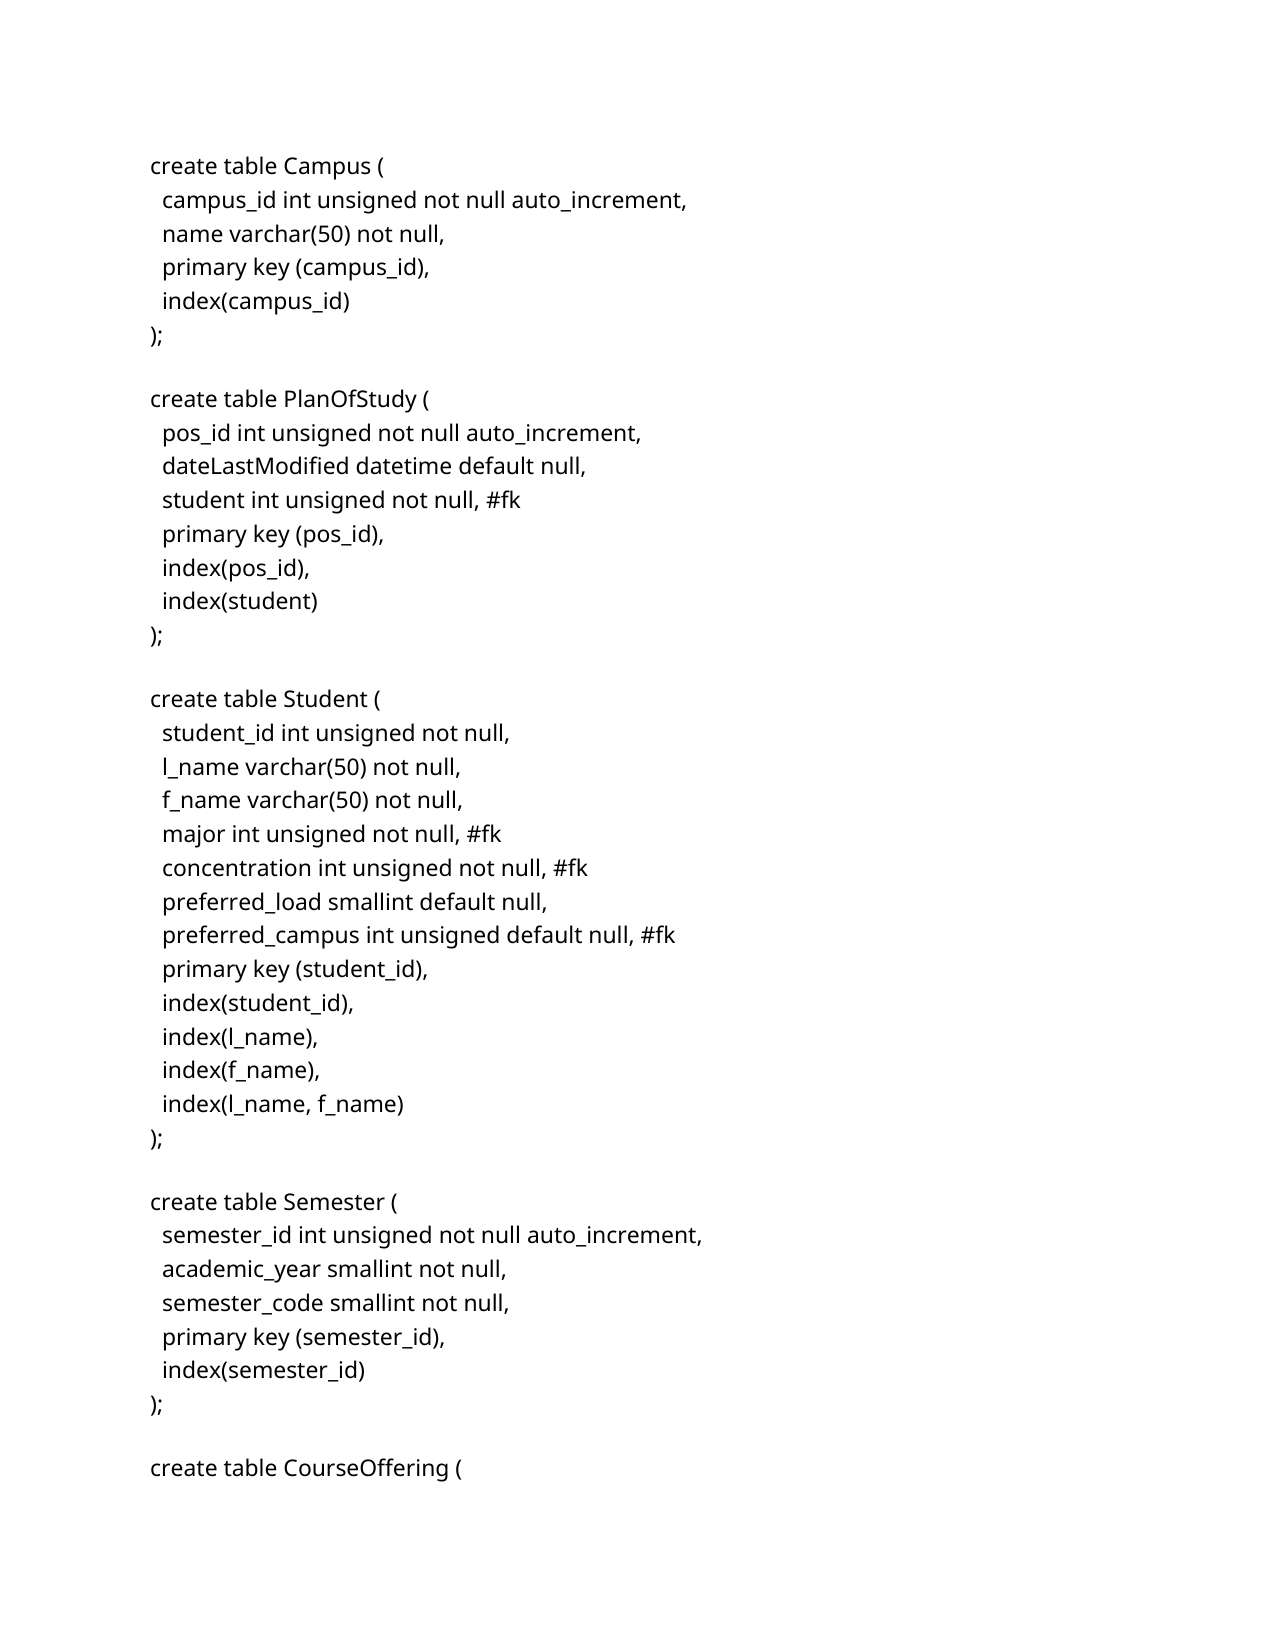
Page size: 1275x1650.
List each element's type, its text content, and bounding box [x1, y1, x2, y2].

text index(student_id), [150, 987, 1125, 1018]
text dateLastModified datetime default null, [150, 450, 1125, 481]
text primary key (pos_id), [150, 518, 1125, 549]
text l_name varchar(50) not null, [150, 750, 1125, 782]
text index(campus_id) [150, 285, 1125, 316]
text concentration int unsigned not null, #fk [150, 852, 1125, 883]
text index(f_name), [150, 1054, 1125, 1085]
text ); [150, 1122, 1125, 1153]
text semester_id int unsigned not null auto_increment, [150, 1219, 1125, 1251]
text campus_id int unsigned not null auto_increment, [150, 184, 1125, 215]
text create table PlanOfStudy ( [150, 383, 1125, 414]
text student int unsigned not null, #fk [150, 484, 1125, 515]
text pos_id int unsigned not null auto_increment, [150, 416, 1125, 448]
text index(pos_id), [150, 551, 1125, 583]
text academic_year smallint not null, [150, 1253, 1125, 1284]
text index(l_name, f_name) [150, 1088, 1125, 1119]
text primary key (student_id), [150, 953, 1125, 984]
text index(semester_id) [150, 1354, 1125, 1386]
text create table CourseOffering ( [150, 1452, 1125, 1483]
text f_name varchar(50) not null, [150, 784, 1125, 815]
text ); [150, 619, 1125, 650]
text create table Campus ( [150, 150, 1125, 181]
text index(student) [150, 585, 1125, 616]
text major int unsigned not null, #fk [150, 818, 1125, 849]
text preferred_load smallint default null, [150, 885, 1125, 917]
text student_id int unsigned not null, [150, 717, 1125, 748]
text preferred_campus int unsigned default null, #fk [150, 919, 1125, 950]
text name varchar(50) not null, [150, 217, 1125, 249]
text primary key (campus_id), [150, 251, 1125, 282]
text ); [150, 319, 1125, 350]
text create table Semester ( [150, 1186, 1125, 1217]
text create table Student ( [150, 683, 1125, 714]
text primary key (semester_id), [150, 1321, 1125, 1352]
text ); [150, 1388, 1125, 1419]
text semester_code smallint not null, [150, 1287, 1125, 1318]
text index(l_name), [150, 1020, 1125, 1052]
